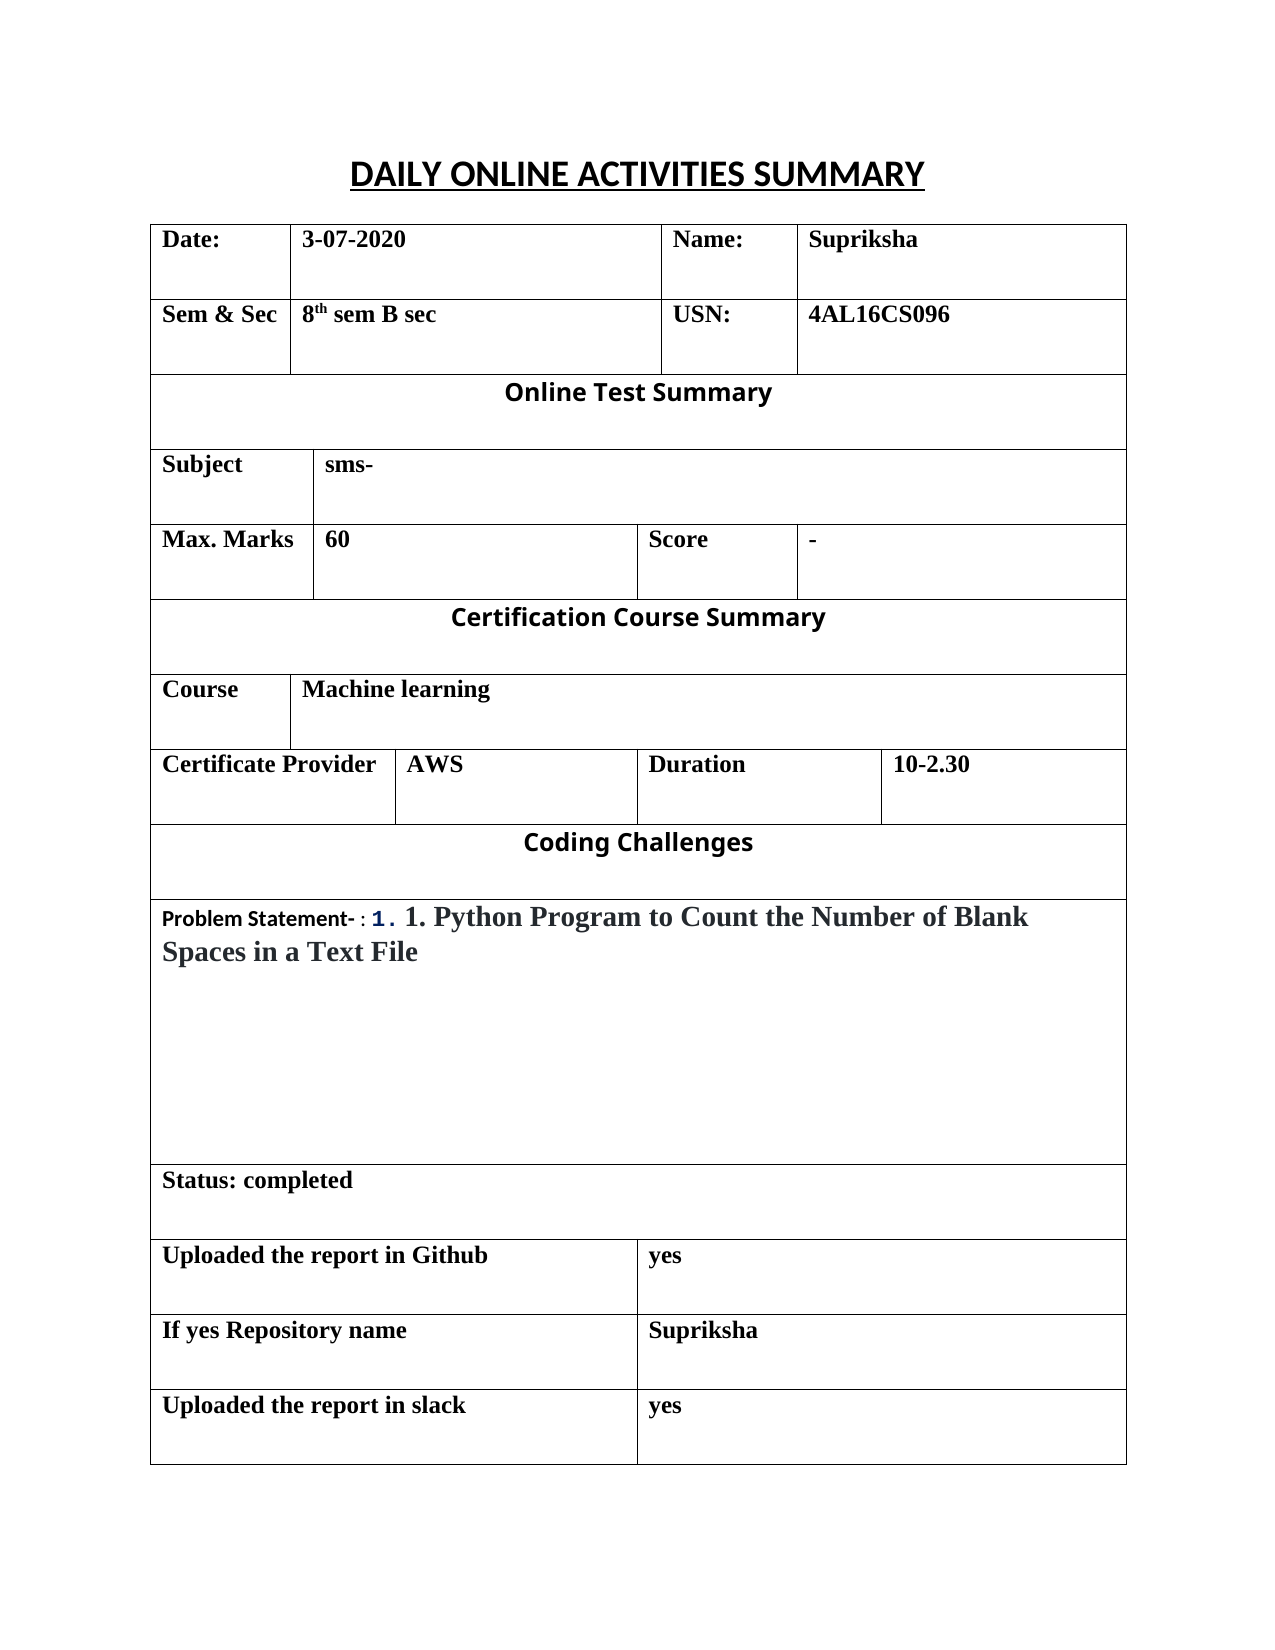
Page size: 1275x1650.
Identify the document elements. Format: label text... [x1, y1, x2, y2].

table_cell If yes Repository name [151, 1315, 637, 1389]
table_cell Supriksha [638, 1315, 1126, 1389]
table_cell Coding Challenges [151, 825, 1126, 898]
table_cell Subject [151, 450, 313, 523]
table_cell 4AL16CS096 [798, 300, 1126, 373]
table_cell sms- [314, 450, 1126, 523]
table_cell Problem Statement- : 1. 1. Python Program to Count the Number of Blank Spaces in a Text File [151, 900, 1126, 1164]
table_cell yes [638, 1240, 1126, 1314]
table_cell Score [638, 525, 797, 598]
table_cell 60 [314, 525, 637, 598]
table_header Supriksha [798, 225, 1126, 298]
text DAILY ONLINE ACTIVITIES SUMMARY [150, 150, 1125, 196]
table_cell Course [151, 675, 290, 748]
table_cell 10-2.30 [882, 750, 1126, 823]
table_cell Certificate Provider [151, 750, 395, 823]
table_cell Sem & Sec [151, 300, 290, 373]
table_cell Duration [638, 750, 881, 823]
table_cell AWS [396, 750, 637, 823]
table_header Date: [151, 225, 290, 298]
table_cell Status: completed [151, 1165, 1126, 1239]
table_cell Uploaded the report in Github [151, 1240, 637, 1314]
table_cell Certification Course Summary [151, 600, 1126, 673]
table_cell yes [638, 1390, 1126, 1464]
table_header 3-07-2020 [291, 225, 661, 298]
table_cell - [798, 525, 1126, 598]
table_cell Max. Marks [151, 525, 313, 598]
table_header Name: [662, 225, 797, 298]
table_cell Online Test Summary [151, 375, 1126, 448]
table_cell 8th sem B sec [291, 300, 661, 373]
table_cell Machine learning [291, 675, 1126, 748]
table_cell USN: [662, 300, 797, 373]
table_cell Uploaded the report in slack [151, 1390, 637, 1464]
